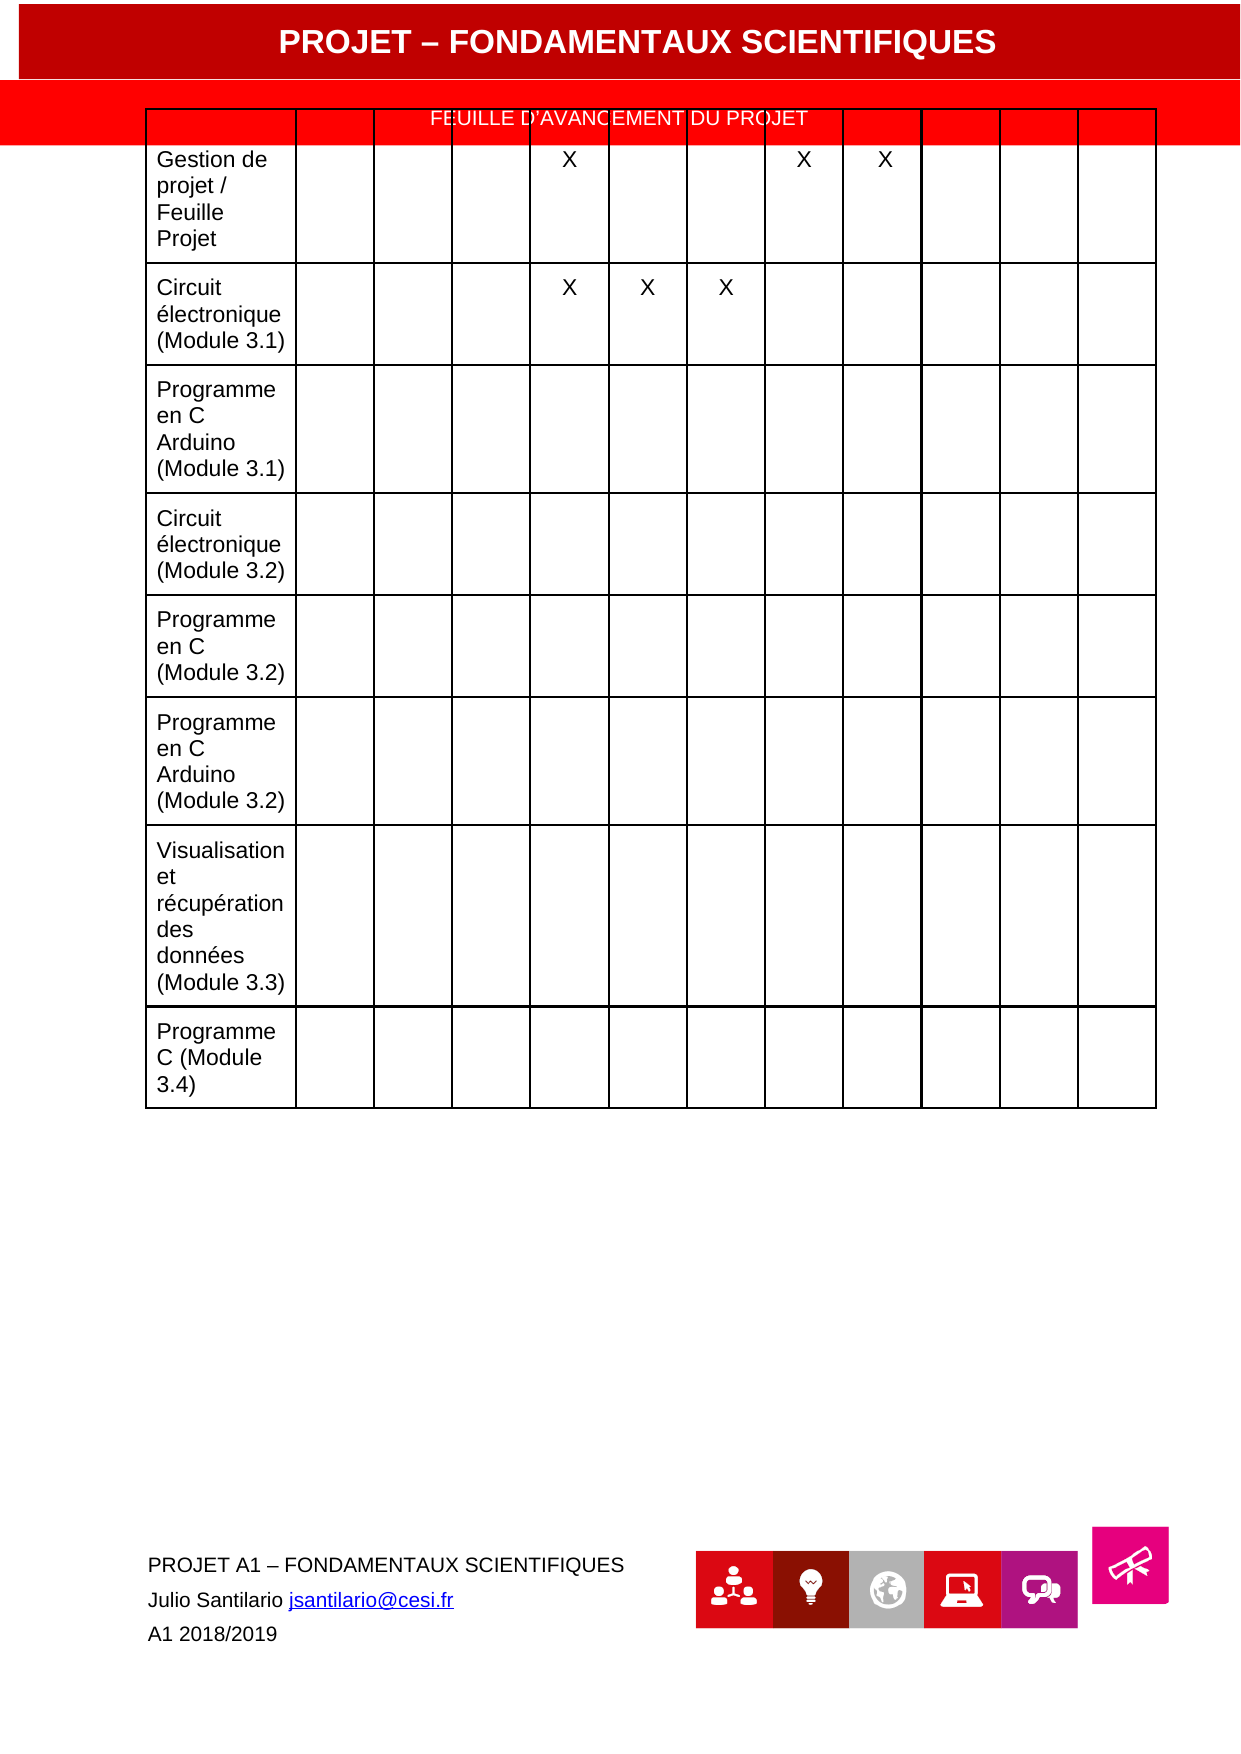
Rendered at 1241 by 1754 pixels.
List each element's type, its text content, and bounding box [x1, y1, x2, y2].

table_cell [297, 110, 373, 262]
table_cell [375, 494, 451, 594]
table_cell [531, 1008, 608, 1107]
table_cell [766, 494, 842, 594]
table_cell [688, 366, 764, 492]
table_cell [531, 596, 608, 696]
table_cell Circuit électronique (Module 3.1) [147, 264, 295, 364]
table_cell [923, 1008, 999, 1107]
table_cell [1001, 596, 1077, 696]
table_cell [766, 596, 842, 696]
table_cell X [531, 110, 608, 262]
table_cell [688, 494, 764, 594]
table_cell [844, 826, 920, 1005]
table_cell [453, 1008, 529, 1107]
table_cell [1079, 596, 1155, 696]
table_cell Visualisation et récupération des données (Module 3.3) [147, 826, 295, 1005]
table_cell [453, 494, 529, 594]
table_cell [844, 596, 920, 696]
table_cell [1079, 698, 1155, 824]
table_cell [1079, 366, 1155, 492]
table_cell [453, 826, 529, 1005]
table_cell X [766, 110, 842, 262]
table_cell [375, 1008, 451, 1107]
table_cell [531, 698, 608, 824]
table_cell [923, 110, 999, 262]
table_cell [610, 494, 686, 594]
table_cell [766, 698, 842, 824]
table_cell [923, 698, 999, 824]
table_cell [844, 698, 920, 824]
table_cell [375, 264, 451, 364]
table_cell [453, 110, 529, 262]
table_cell [610, 826, 686, 1005]
table_cell [688, 110, 764, 262]
table_cell [766, 1008, 842, 1107]
table_cell [923, 596, 999, 696]
table_cell [688, 826, 764, 1005]
table_cell Circuit électronique (Module 3.2) [147, 494, 295, 594]
table_cell [844, 366, 920, 492]
table_cell [766, 264, 842, 364]
table_cell [453, 596, 529, 696]
table_cell [375, 110, 451, 262]
table_cell [297, 264, 373, 364]
table_cell [375, 698, 451, 824]
table_cell [531, 826, 608, 1005]
table_cell Programme en C Arduino (Module 3.1) [147, 366, 295, 492]
table_cell [1001, 826, 1077, 1005]
table_cell [375, 366, 451, 492]
table_cell [923, 264, 999, 364]
table_cell [453, 264, 529, 364]
table_cell [610, 110, 686, 262]
table_cell [531, 366, 608, 492]
table_cell [1079, 826, 1155, 1005]
table_cell [610, 698, 686, 824]
table_cell [923, 366, 999, 492]
table_cell X [844, 110, 920, 262]
table_cell [766, 366, 842, 492]
table_cell [844, 1008, 920, 1107]
table_cell [688, 596, 764, 696]
table_cell [297, 494, 373, 594]
table_cell [688, 698, 764, 824]
table_cell Gestion de projet / Feuille Projet [147, 110, 295, 262]
table_cell Programme en C Arduino (Module 3.2) [147, 698, 295, 824]
table_cell [610, 1008, 686, 1107]
table_cell [375, 826, 451, 1005]
table_cell [1079, 1008, 1155, 1107]
table_cell [1079, 264, 1155, 364]
table_cell [844, 494, 920, 594]
table_cell Programme en C (Module 3.2) [147, 596, 295, 696]
picture [688, 1519, 1176, 1661]
table_cell [531, 494, 608, 594]
table_cell [688, 1008, 764, 1107]
table_cell [297, 596, 373, 696]
table_cell [1079, 110, 1155, 262]
table_cell [610, 366, 686, 492]
table_cell [1001, 698, 1077, 824]
table_cell [1001, 110, 1077, 262]
table_cell [923, 494, 999, 594]
table_cell Programme C (Module 3.4) [147, 1008, 295, 1107]
table_cell [923, 826, 999, 1005]
table_cell [297, 698, 373, 824]
table_cell [297, 1008, 373, 1107]
table_cell [1001, 366, 1077, 492]
table_cell [297, 366, 373, 492]
table_cell [453, 698, 529, 824]
table_cell X [531, 264, 608, 364]
table_cell [1001, 494, 1077, 594]
table_cell [1079, 494, 1155, 594]
table_cell [844, 264, 920, 364]
table_cell X [610, 264, 686, 364]
table_cell [1001, 1008, 1077, 1107]
table_cell [375, 596, 451, 696]
table_cell [297, 826, 373, 1005]
table_cell X [688, 264, 764, 364]
table_cell [610, 596, 686, 696]
table_cell [766, 826, 842, 1005]
table_cell [1001, 264, 1077, 364]
table_cell [453, 366, 529, 492]
